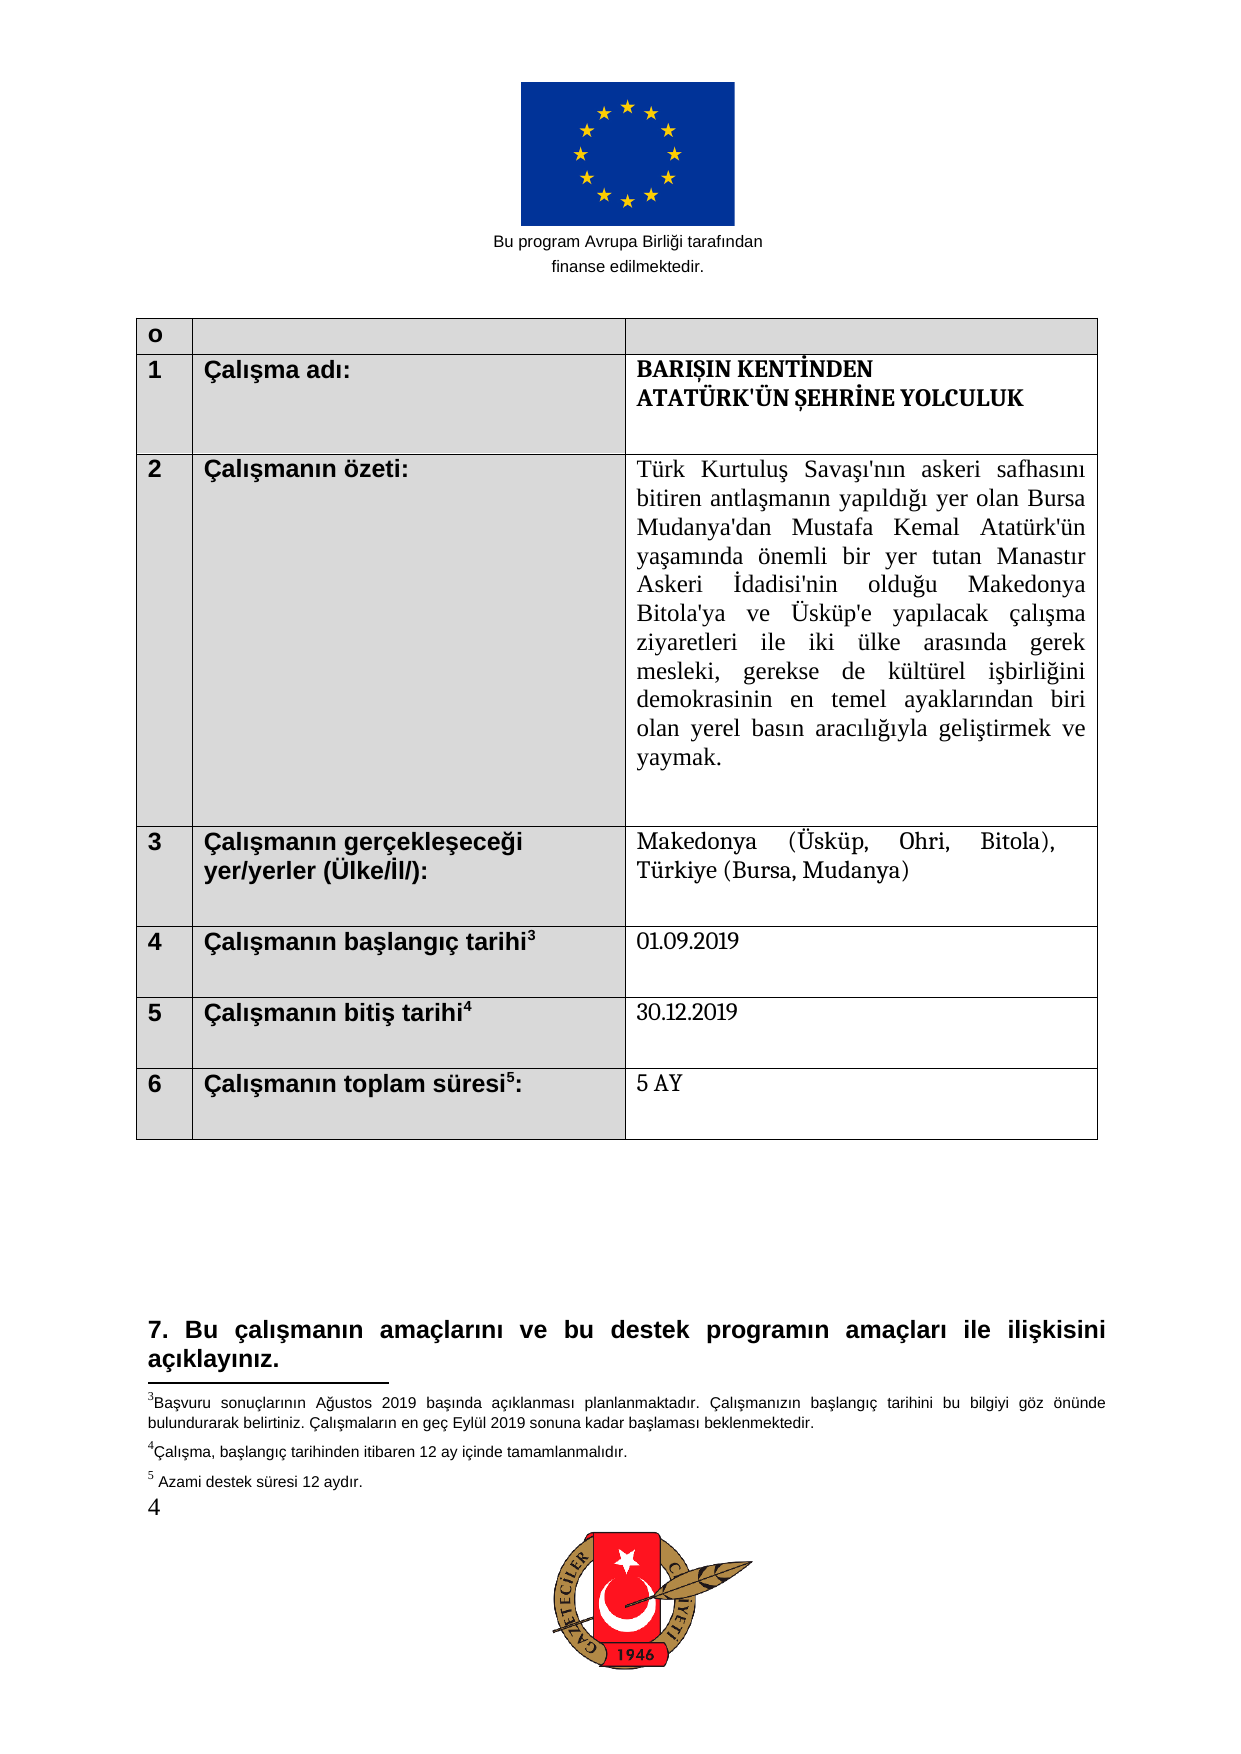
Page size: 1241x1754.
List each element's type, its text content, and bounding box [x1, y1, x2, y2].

table_cell 2 [137, 455, 192, 826]
table_cell 6 [137, 1069, 192, 1139]
table_cell 01.09.2019 [626, 927, 1097, 997]
text 7. Bu çalışmanın amaçlarını ve bu destek programın amaçları ile ilişkisini açıklayınız. [148, 1315, 1108, 1372]
table_cell Makedonya (Üsküp, Ohri, Bitola), Türkiye (Bursa, Mudanya) [626, 827, 1097, 926]
table_cell 1 [137, 355, 192, 453]
table_cell BARIŞIN KENTİNDEN ATATÜRK'ÜN ŞEHRİNE YOLCULUK [626, 355, 1097, 453]
picture [499, 1527, 757, 1674]
table_cell Çalışmanın gerçekleşeceği yer/yerler (Ülke/İl/): [193, 827, 625, 926]
table_cell Çalışma adı: [193, 355, 625, 453]
table_cell 5 AY [626, 1069, 1097, 1139]
table_cell 4 [137, 927, 192, 997]
table_cell Çalışmanın toplam süresi: [193, 1069, 625, 1139]
table_cell Çalışmanın bitiş tarihi [193, 998, 625, 1068]
table_cell Türk Kurtuluş Savaşı'nın askeri safhasını bitiren antlaşmanın yapıldığı yer olan Bursa Mudanya'dan Mustafa Kemal Atatürk'ün yaşamında önemli bir yer tutan Manastır Askeri İdadisi'nin olduğu Makedonya Bitola'ya ve Üsküp'e yapılacak çalışma ziyaretleri ile iki ülke arasında gerek mesleki, gerekse de kültürel işbirliğini demokrasinin en temel ayaklarından biri olan yerel basın aracılığıyla geliştirmek ve yaymak. [626, 455, 1097, 826]
table_header Soru [193, 319, 625, 354]
picture [521, 82, 735, 226]
table_cell 30.12.2019 [626, 998, 1097, 1068]
table_cell 5 [137, 998, 192, 1068]
table_header Yanıt [626, 319, 1097, 354]
table_cell 3 [137, 827, 192, 926]
table_cell Çalışmanın başlangıç tarihi [193, 927, 625, 997]
table_header No [137, 319, 192, 354]
table_cell Çalışmanın özeti: [193, 455, 625, 826]
